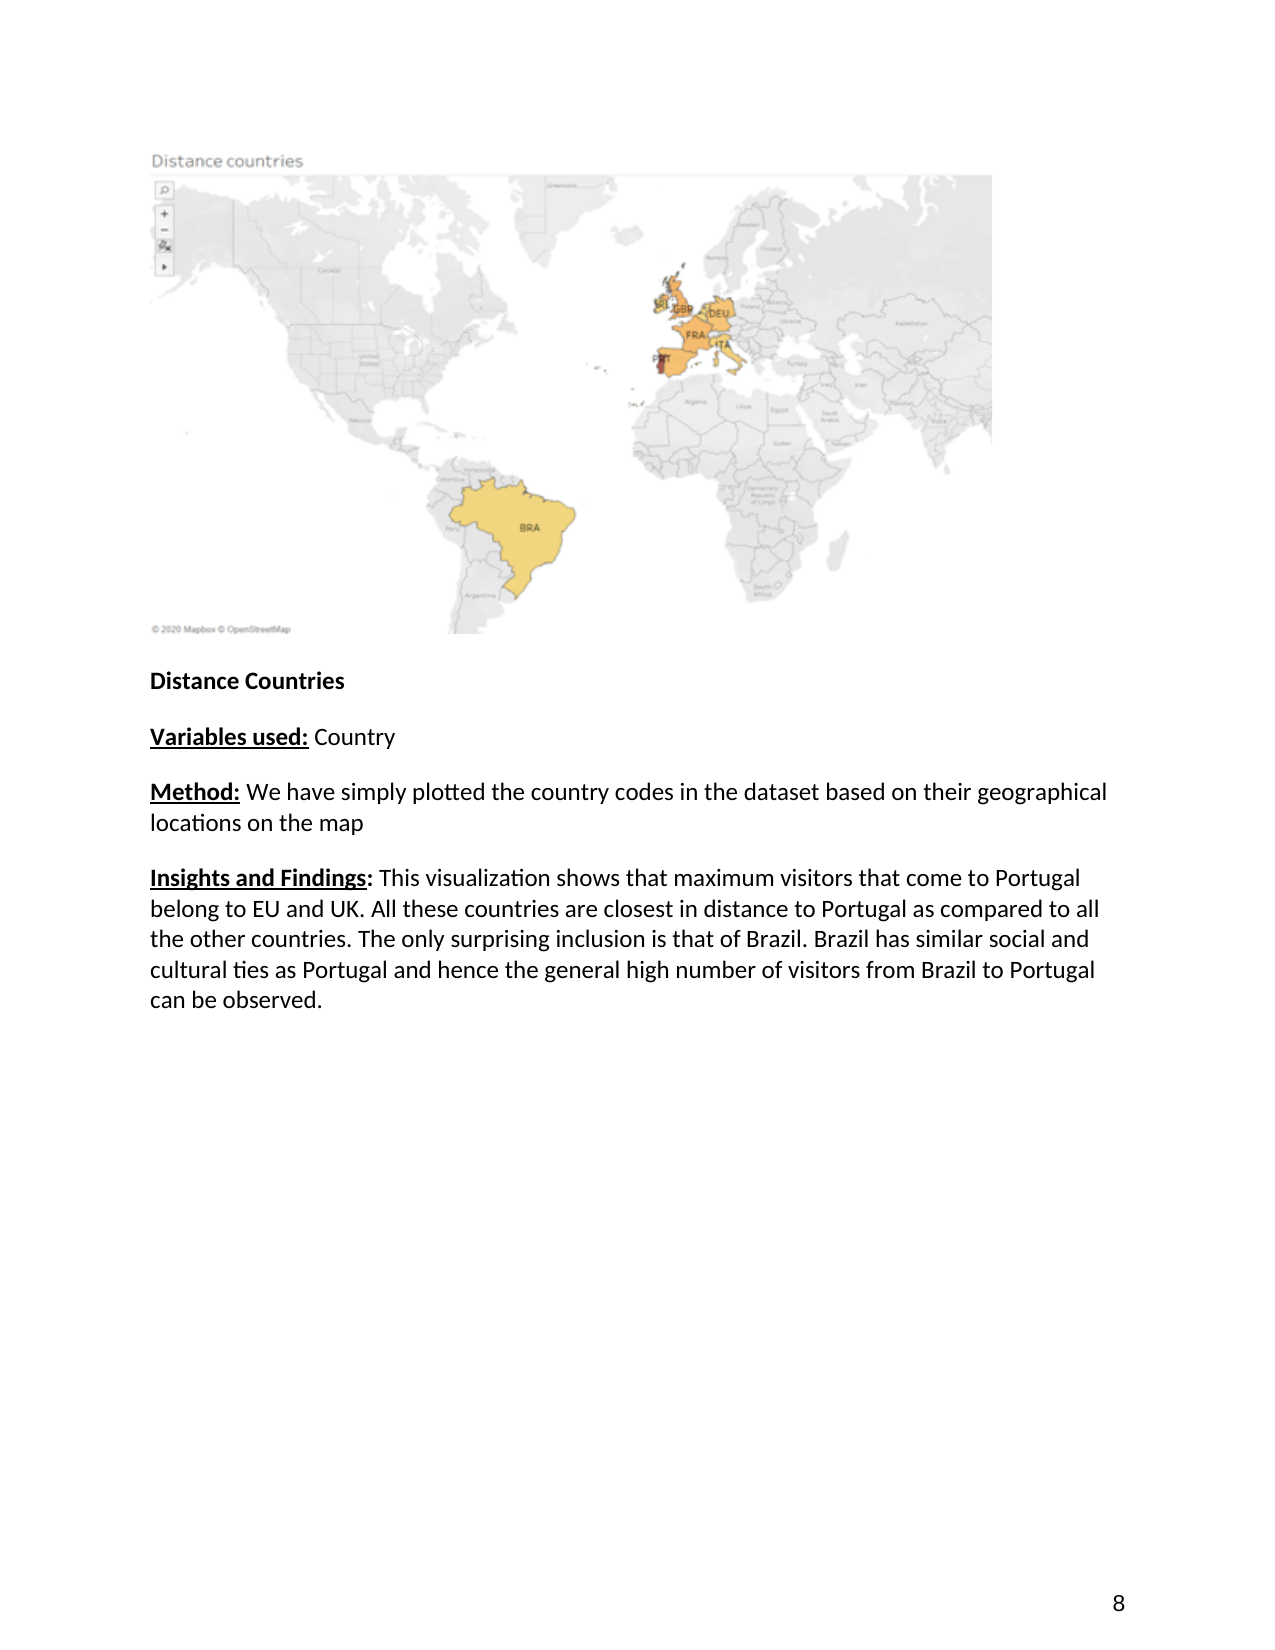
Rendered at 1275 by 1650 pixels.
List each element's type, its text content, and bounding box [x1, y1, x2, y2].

text Method: We have simply plotted the country codes in the dataset based on their geographical locations on the map [150, 776, 1125, 837]
text Insights and Findings: This visualization shows that maximum visitors that come to Portugal belong to EU and UK. All these countries are closest in distance to Portugal as compared to all the other countries. The only surprising inclusion is that of Brazil. Brazil has similar social and cultural ties as Portugal and hence the general high number of visitors from Brazil to Portugal can be observed. [150, 862, 1125, 1015]
picture [150, 150, 993, 634]
text Distance Countries [150, 665, 1125, 696]
text Variables used: Country [150, 721, 1125, 751]
